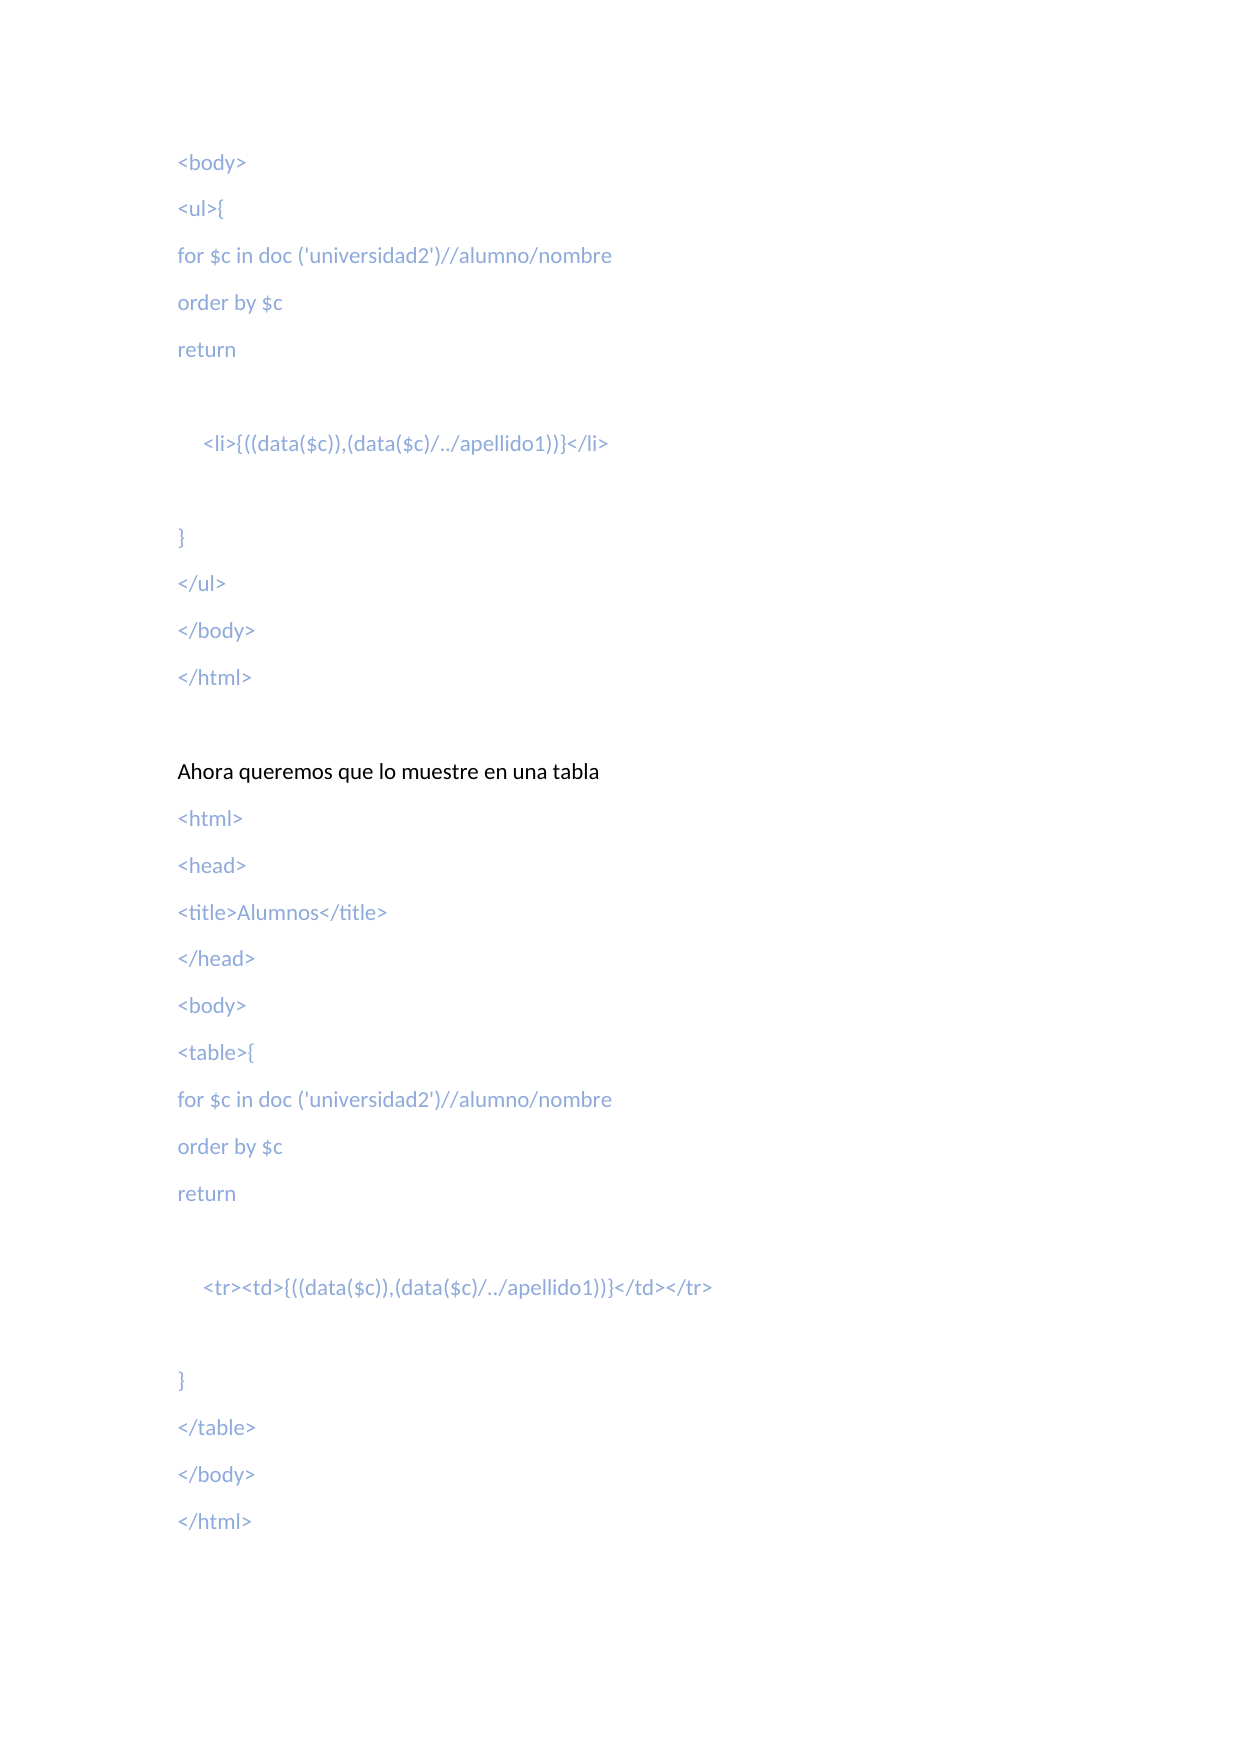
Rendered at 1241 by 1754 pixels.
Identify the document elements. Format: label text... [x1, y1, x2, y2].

text } [177, 1366, 1063, 1394]
text order by $c [177, 288, 1063, 316]
text Ahora queremos que lo muestre en una tabla [177, 757, 1063, 785]
text </body> [177, 616, 1063, 644]
text <table>{ [177, 1038, 1063, 1066]
text <html> [177, 804, 1063, 832]
text <title>Alumnos</title> [177, 898, 1063, 926]
text </html> [177, 1507, 1063, 1535]
text <tr><td>{((data($c)),(data($c)/../apellido1))}</td></tr> [177, 1273, 1063, 1301]
text order by $c [177, 1132, 1063, 1160]
text return [177, 1179, 1063, 1207]
text <li>{((data($c)),(data($c)/../apellido1))}</li> [177, 429, 1063, 457]
text </html> [177, 663, 1063, 691]
text for $c in doc ('universidad2')//alumno/nombre [177, 1085, 1063, 1113]
text <ul>{ [177, 194, 1063, 222]
text for $c in doc ('universidad2')//alumno/nombre [177, 241, 1063, 269]
text <body> [177, 148, 1063, 176]
text </table> [177, 1413, 1063, 1441]
text <head> [177, 851, 1063, 879]
text </head> [177, 944, 1063, 972]
text </ul> [177, 569, 1063, 597]
text <body> [177, 991, 1063, 1019]
text return [177, 335, 1063, 363]
text </body> [177, 1460, 1063, 1488]
text } [177, 523, 1063, 551]
